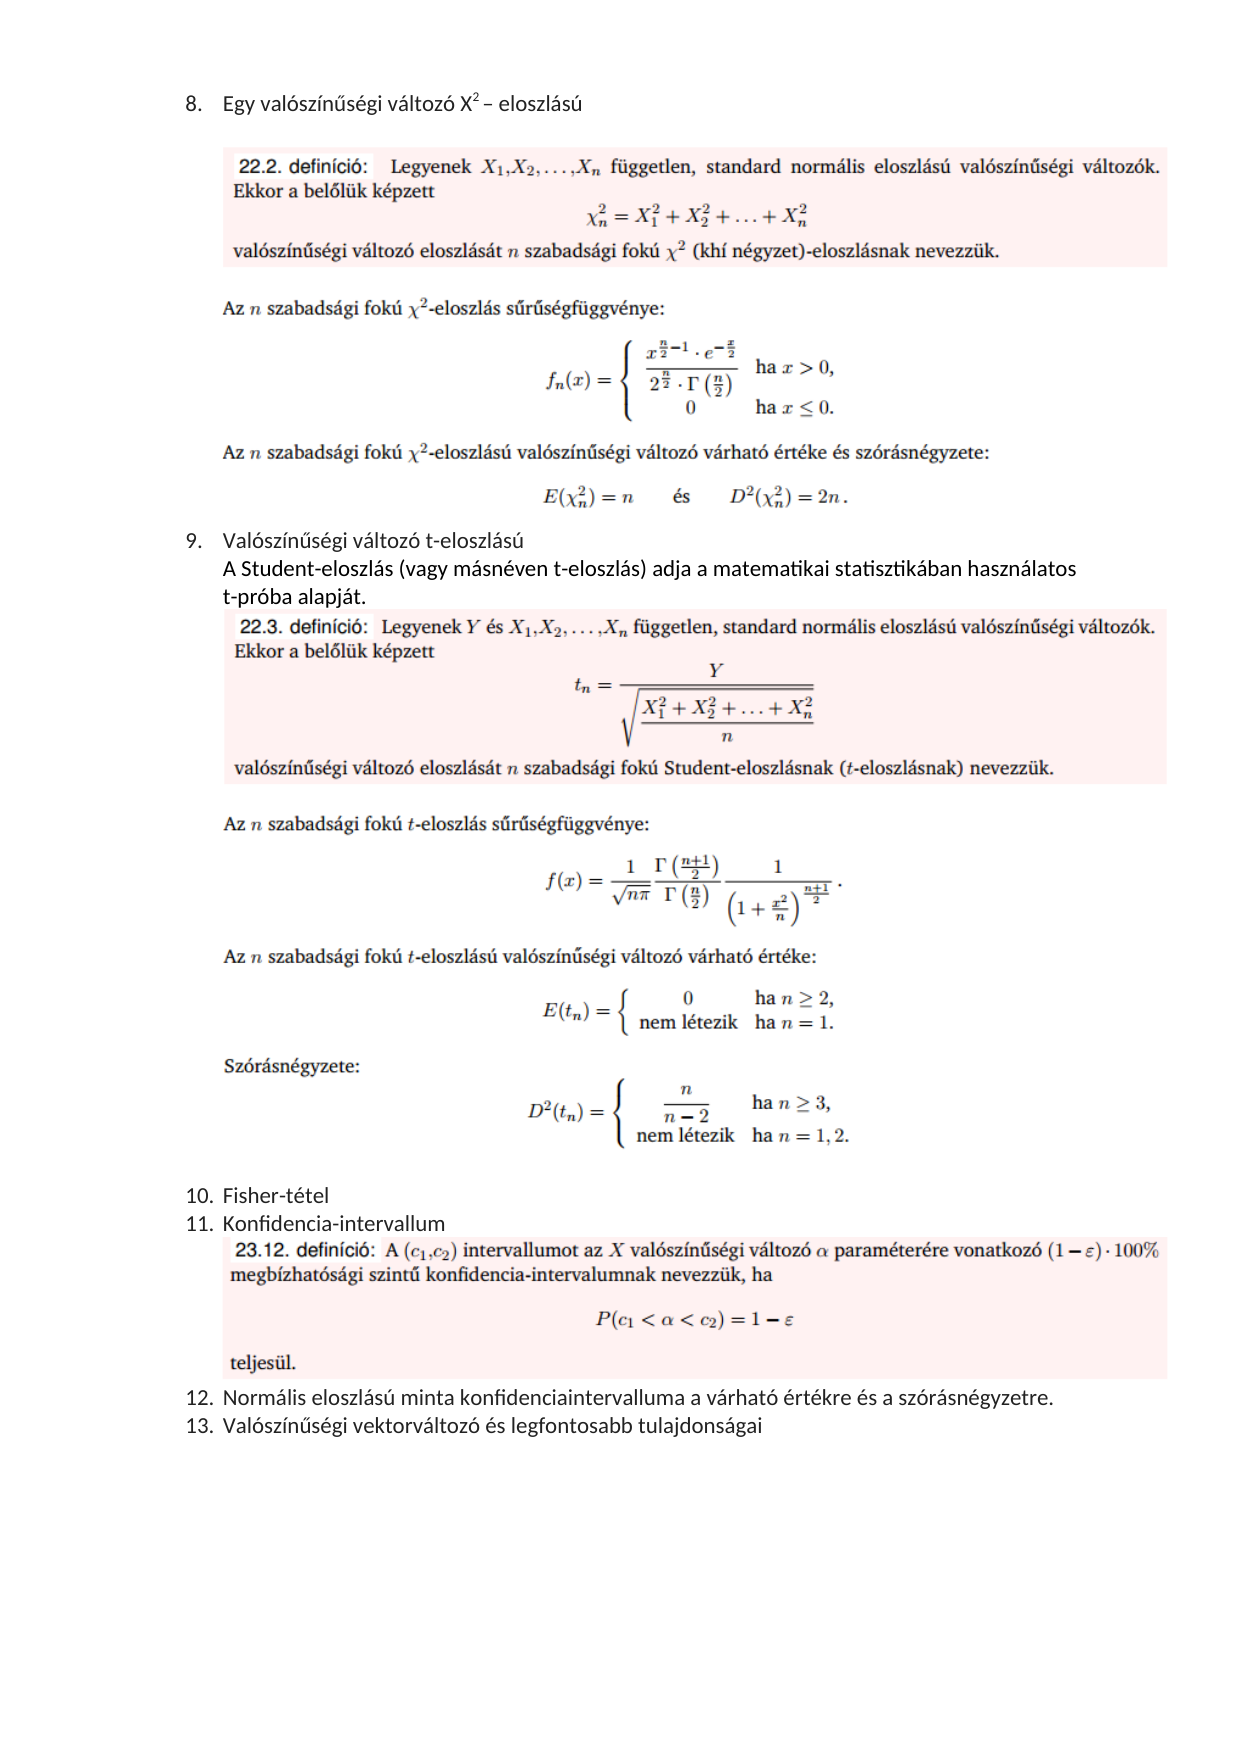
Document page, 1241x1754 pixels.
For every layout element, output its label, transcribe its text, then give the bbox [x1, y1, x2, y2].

list Egy valószínűségi változó X2 – eloszlású [185, 89, 1093, 117]
list Valószínűségi vektorváltozó és legfontosabb tulajdonságai [185, 1412, 1093, 1439]
list Konfidencia-intervallum [185, 1209, 1093, 1237]
list Fisher-tétel [185, 1181, 1093, 1209]
list Normális eloszlású minta konfidenciaintervalluma a várható értékre és a szórásnégyzetre. [185, 1383, 1093, 1412]
list Valószínűségi változó t-eloszlású [185, 526, 1093, 554]
picture [222, 609, 1168, 1154]
picture [222, 1237, 1168, 1384]
picture [222, 145, 1168, 526]
list A Student-eloszlás (vagy másnéven t-eloszlás) adja a matematikai statisztikában használatos t-próba alapját. [223, 554, 1093, 609]
